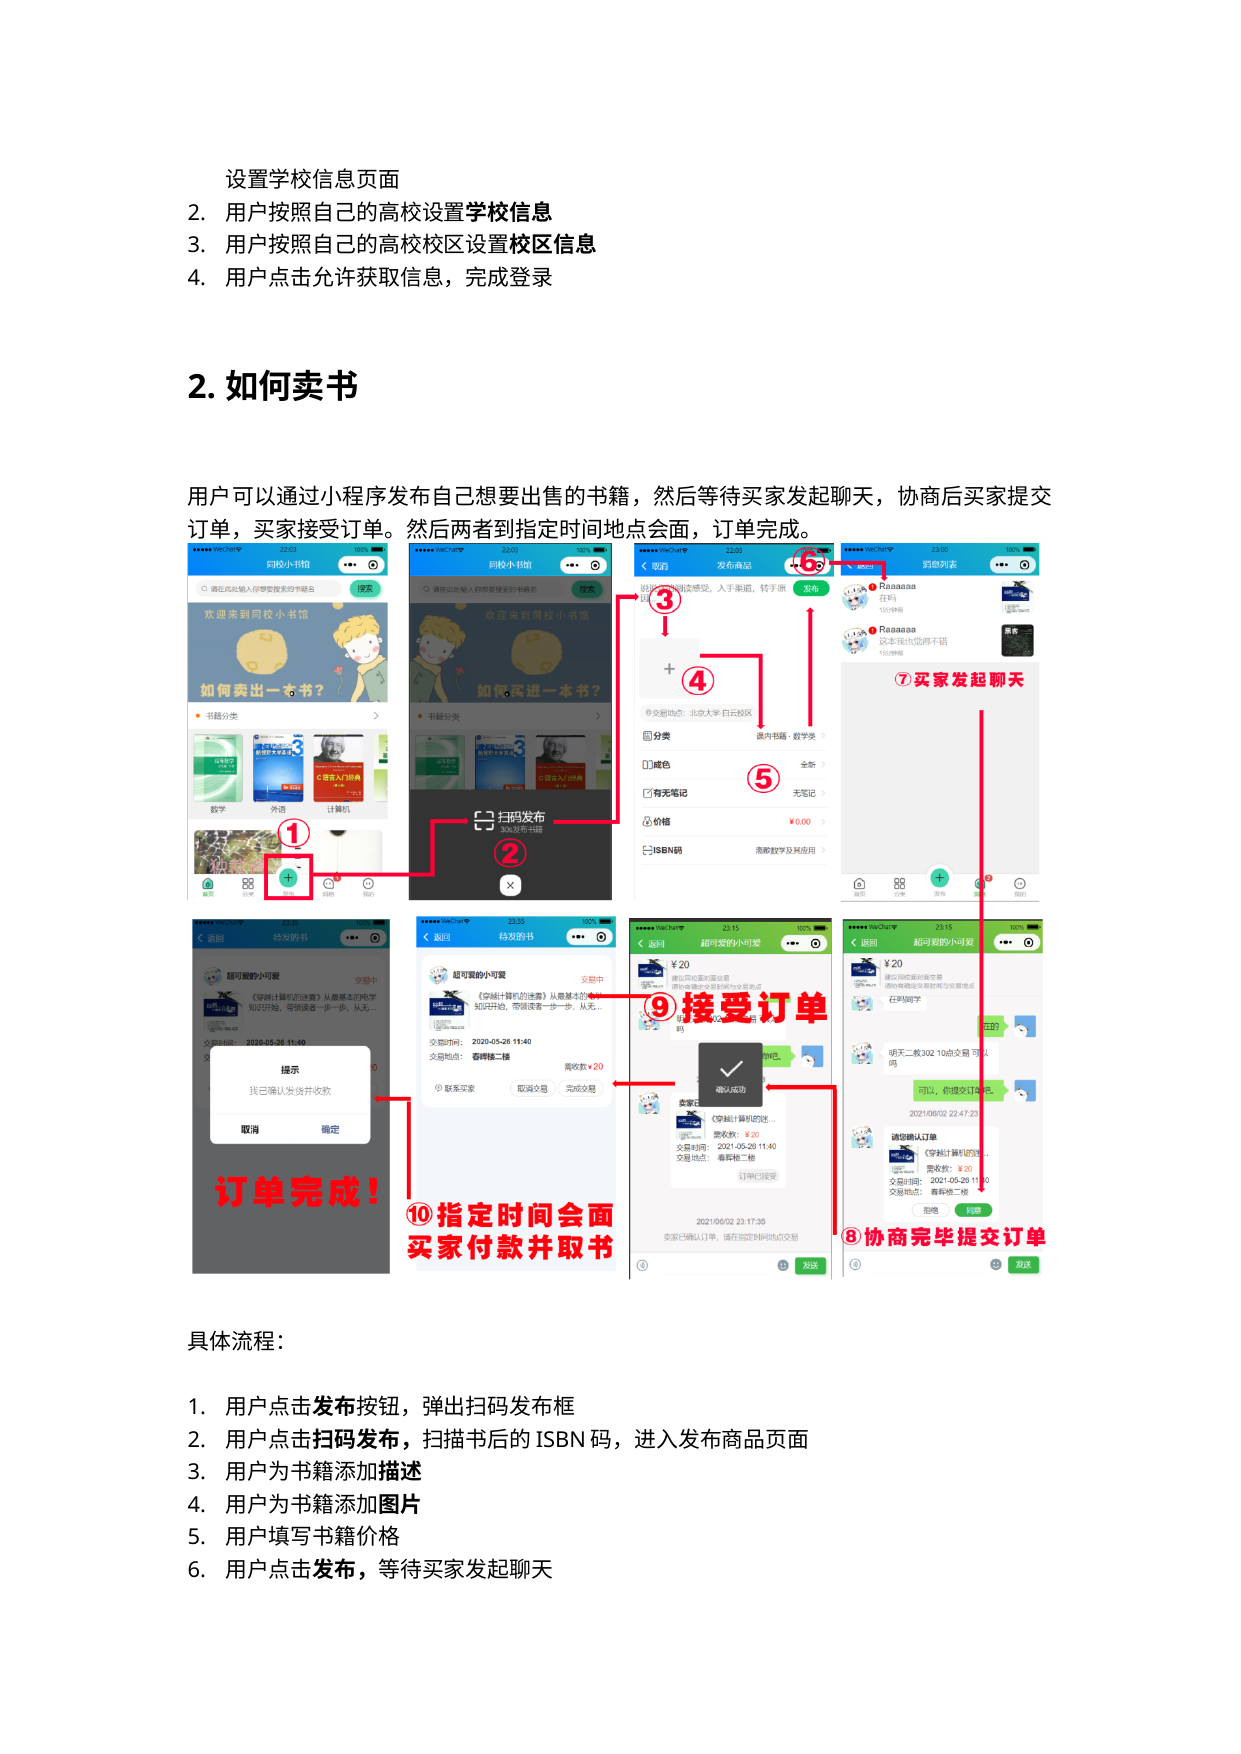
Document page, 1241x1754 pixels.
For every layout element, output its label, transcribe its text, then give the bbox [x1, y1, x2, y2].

list 用户为书籍添加图片 [187, 1486, 1053, 1519]
list 用户为书籍添加描述 [187, 1454, 1053, 1486]
picture [950, 561, 956, 568]
subtitle 如何卖书 [187, 352, 1053, 417]
text 用户可以通过小程序发布自己想要出售的书籍，然后等待买家发起聊天，协商后买家提交订单，买家接受订单。然后两者到指定时间地点会面，订单完成。 [187, 479, 1053, 544]
list 用户按照自己的高校设置学校信息 [187, 194, 1053, 227]
list 用户点击允许获取信息，完成登录 [187, 259, 1053, 292]
list 用户按照自己的高校校区设置校区信息 [187, 227, 1053, 259]
list 用户点击发布，等待买家发起聊天 [187, 1551, 1053, 1584]
picture [933, 561, 947, 568]
list 用户填写书籍价格 [187, 1519, 1053, 1551]
picture [299, 561, 309, 568]
picture [924, 561, 930, 568]
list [187, 162, 1053, 194]
list 用户点击扫码发布，扫描书后的ISBN码，进入发布商品页面 [187, 1421, 1053, 1454]
text 具体流程： [187, 1324, 1053, 1356]
list 用户点击发布按钮，弹出扫码发布框 [187, 1389, 1053, 1421]
picture [518, 561, 532, 568]
picture [187, 543, 1051, 1292]
